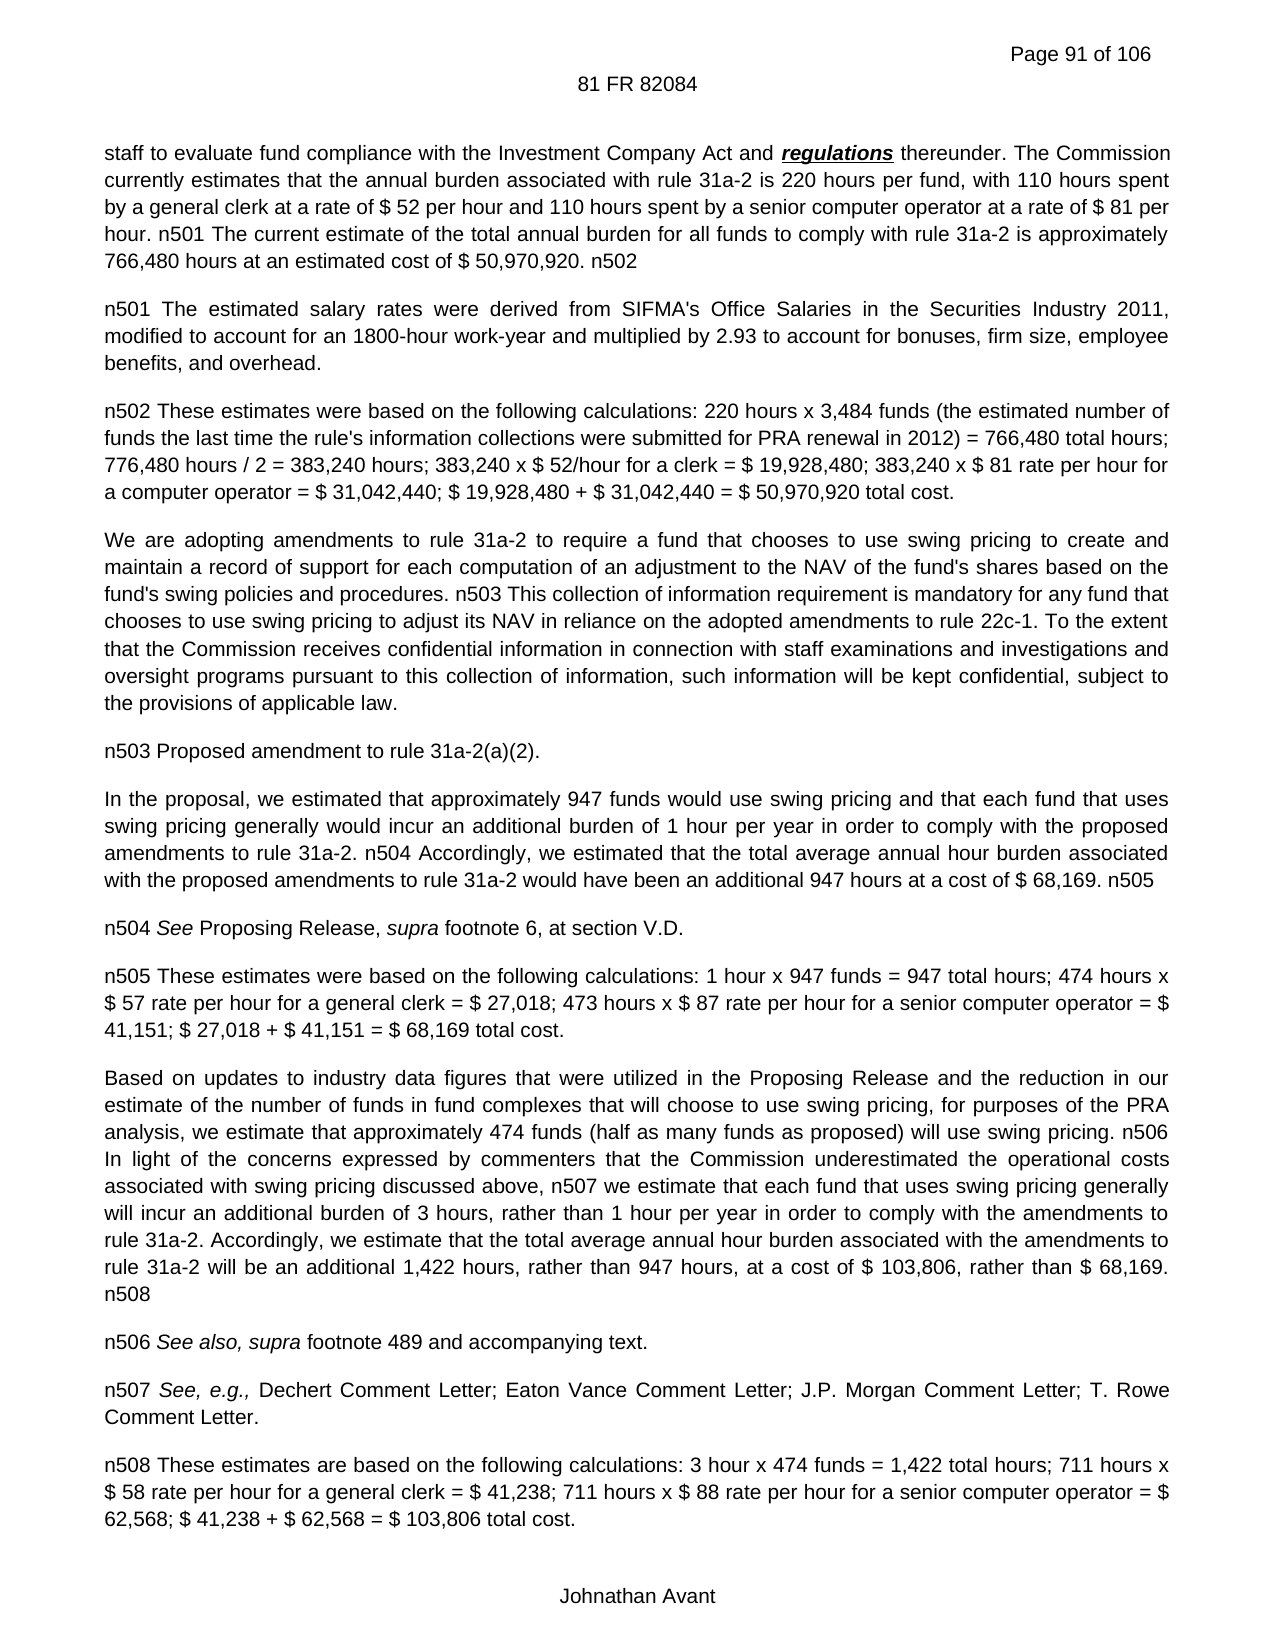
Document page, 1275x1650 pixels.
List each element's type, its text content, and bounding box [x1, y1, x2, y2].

text n508 These estimates are based on the following calculations: 3 hour x 474 funds = 1,422 total hours; 711 hours x $ 58 rate per hour for a general clerk = $ 41,238; 711 hours x $ 88 rate per hour for a senior computer operator = $ 62,568; $ 41,238 + $ 62,568 = $ 103,806 total cost. [104, 1450, 1171, 1531]
text n501 The estimated salary rates were derived from SIFMA's Office Salaries in the Securities Industry 2011, modified to account for an 1800-hour work-year and multiplied by 2.93 to account for bonuses, firm size, employee benefits, and overhead. [104, 294, 1171, 375]
text n506 See also, supra footnote 489 and accompanying text. [104, 1327, 1171, 1354]
text n502 These estimates were based on the following calculations: 220 hours x 3,484 funds (the estimated number of funds the last time the rule's information collections were submitted for PRA renewal in 2012) = 766,480 total hours; 776,480 hours / 2 = 383,240 hours; 383,240 x $ 52/hour for a clerk = $ 19,928,480; 383,240 x $ 81 rate per hour for a computer operator = $ 31,042,440; $ 19,928,480 + $ 31,042,440 = $ 50,970,920 total cost. [104, 396, 1171, 504]
text In the proposal, we estimated that approximately 947 funds would use swing pricing and that each fund that uses swing pricing generally would incur an additional burden of 1 hour per year in order to comply with the proposed amendments to rule 31a-2. n504 Accordingly, we estimated that the total average annual hour burden associated with the proposed amendments to rule 31a-2 would have been an additional 947 hours at a cost of $ 68,169. n505 [104, 783, 1171, 892]
text We are adopting amendments to rule 31a-2 to require a fund that chooses to use swing pricing to create and maintain a record of support for each computation of an adjustment to the NAV of the fund's shares based on the fund's swing policies and procedures. n503 This collection of information requirement is mandatory for any fund that chooses to use swing pricing to adjust its NAV in reliance on the adopted amendments to rule 22c-1. To the extent that the Commission receives confidential information in connection with staff examinations and investigations and oversight programs pursuant to this collection of information, such information will be kept confidential, subject to the provisions of applicable law. [104, 525, 1171, 714]
text n505 These estimates were based on the following calculations: 1 hour x 947 funds = 947 total hours; 474 hours x $ 57 rate per hour for a general clerk = $ 27,018; 473 hours x $ 87 rate per hour for a senior computer operator = $ 41,151; $ 27,018 + $ 41,151 = $ 68,169 total cost. [104, 960, 1171, 1042]
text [104, 137, 1171, 273]
text n507 See, e.g., Dechert Comment Letter; Eaton Vance Comment Letter; J.P. Morgan Comment Letter; T. Rowe Comment Letter. [104, 1375, 1171, 1429]
text n503 Proposed amendment to rule 31a-2(a)(2). [104, 735, 1171, 762]
text n504 See Proposing Release, supra footnote 6, at section V.D. [104, 912, 1171, 939]
text Based on updates to industry data figures that were utilized in the Proposing Release and the reduction in our estimate of the number of funds in fund complexes that will choose to use swing pricing, for purposes of the PRA analysis, we estimate that approximately 474 funds (half as many funds as proposed) will use swing pricing. n506 In light of the concerns expressed by commenters that the Commission underestimated the operational costs associated with swing pricing discussed above, n507 we estimate that each fund that uses swing pricing generally will incur an additional burden of 3 hours, rather than 1 hour per year in order to comply with the amendments to rule 31a-2. Accordingly, we estimate that the total average annual hour burden associated with the amendments to rule 31a-2 will be an additional 1,422 hours, rather than 947 hours, at a cost of $ 103,806, rather than $ 68,169. n508 [104, 1062, 1171, 1306]
